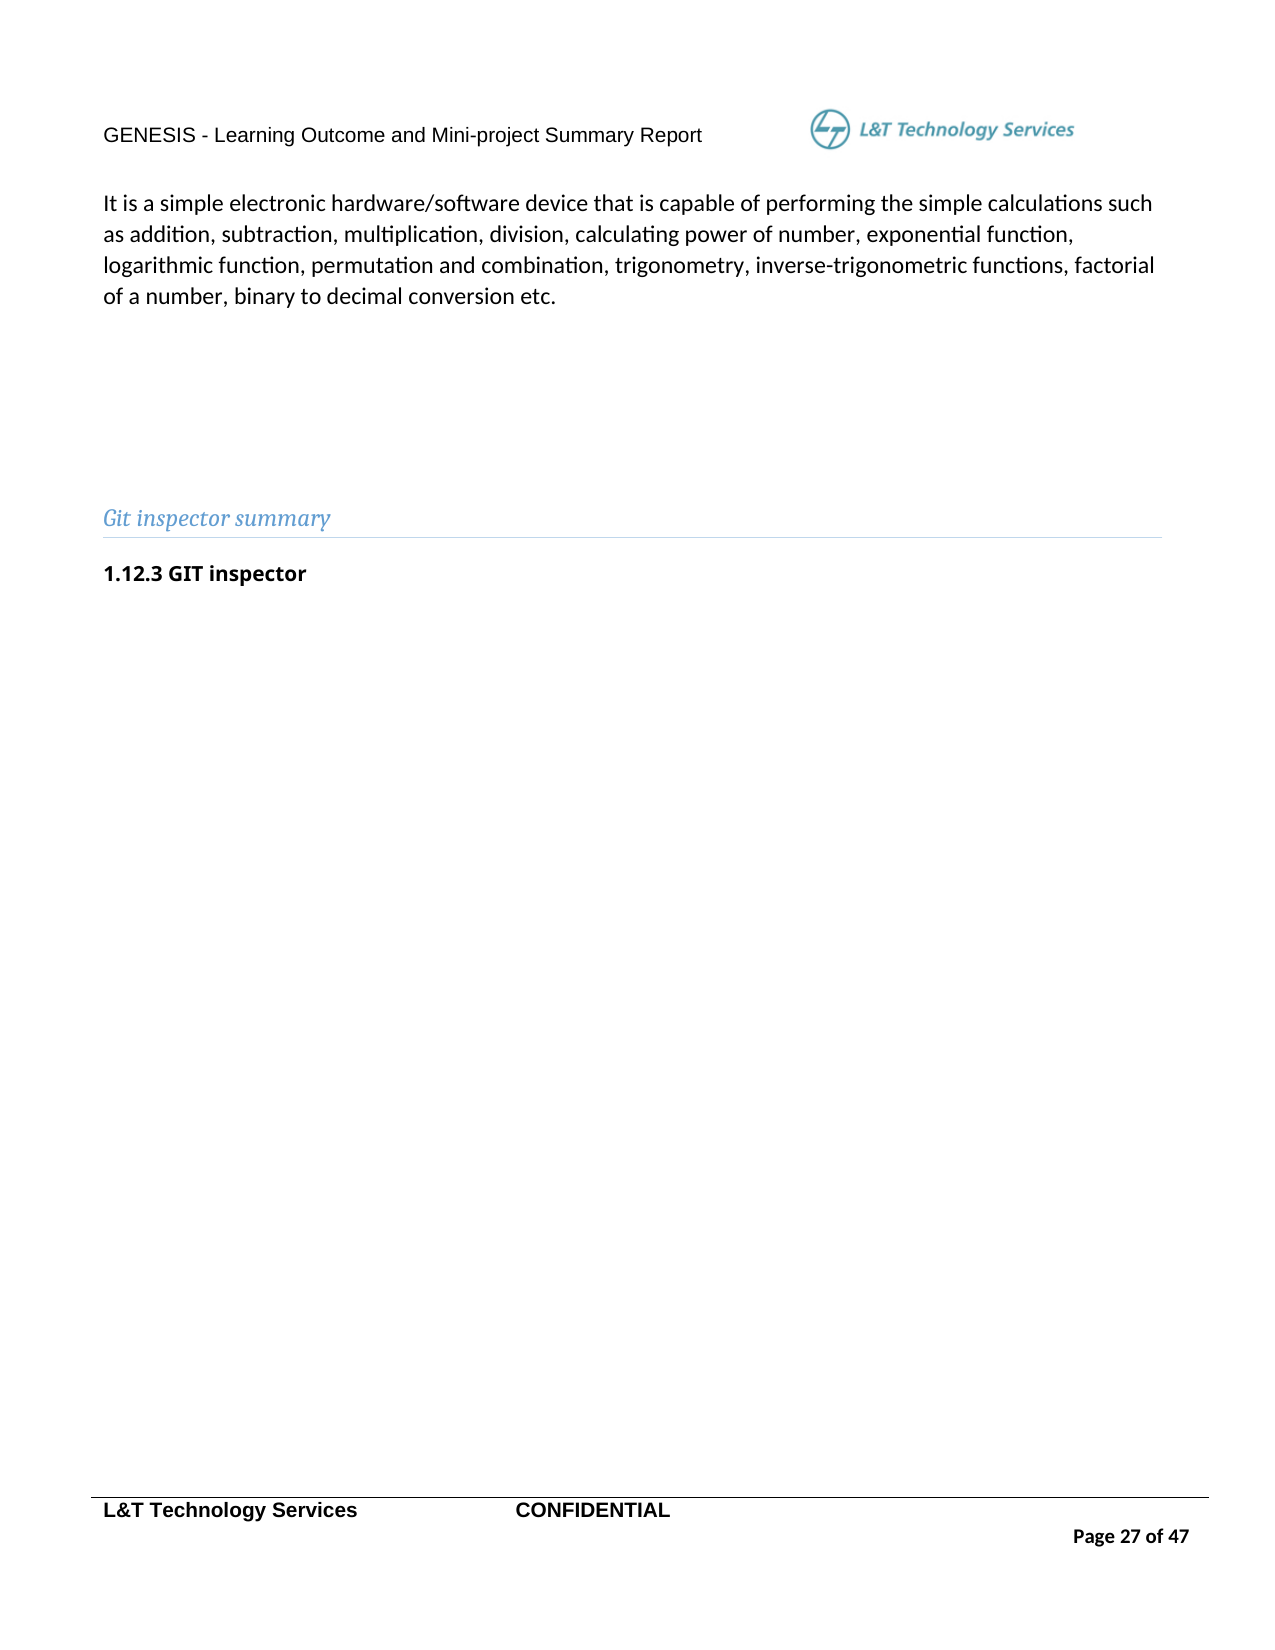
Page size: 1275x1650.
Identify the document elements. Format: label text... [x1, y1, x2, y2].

text It is a simple electronic hardware/software device that is capable of performing the simple calculations such as addition, subtraction, multiplication, division, calculating power of number, exponential function, logarithmic function, permutation and combination, trigonometry, inverse-trigonometric functions, factorial of a number, binary to decimal conversion etc. [103, 186, 1162, 311]
subtitle Git inspector summary [103, 504, 1162, 537]
picture [808, 98, 1075, 162]
subtitle 1.12.3 GIT inspector [103, 559, 1162, 587]
